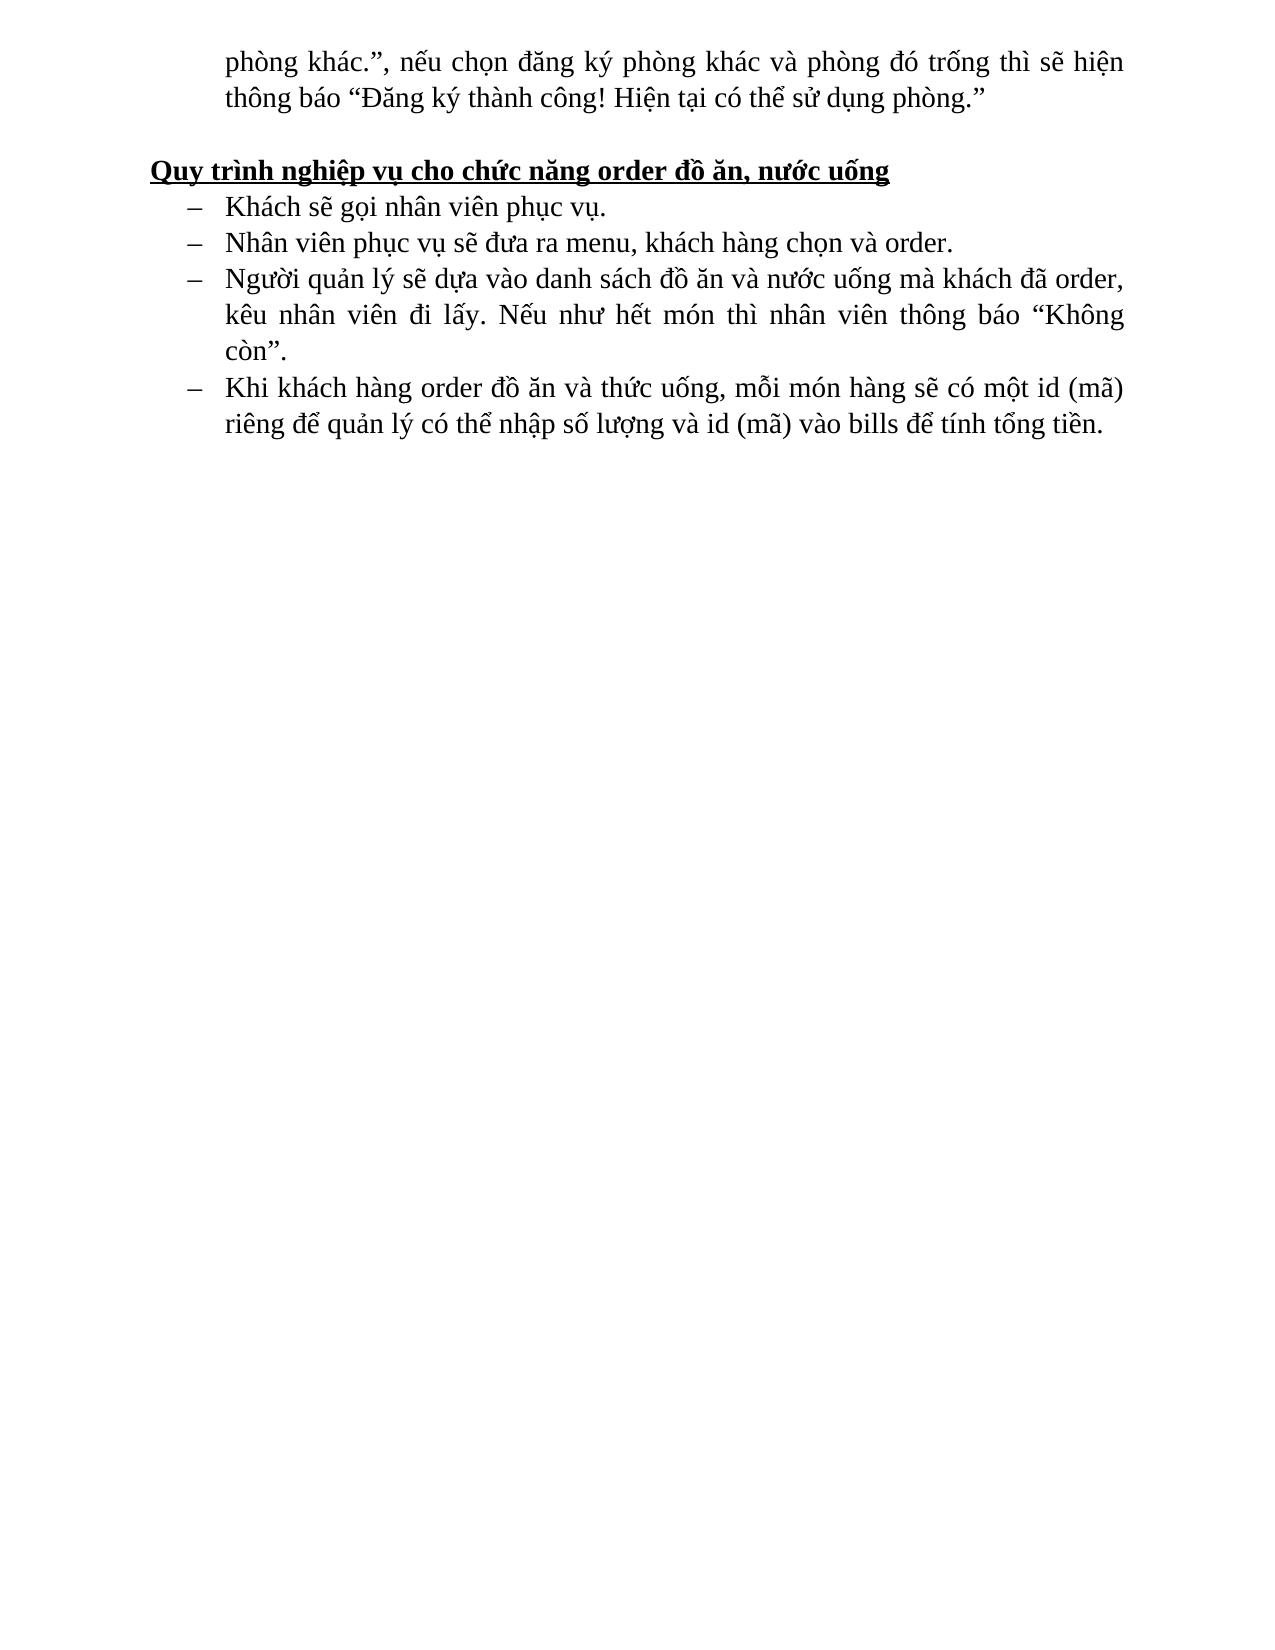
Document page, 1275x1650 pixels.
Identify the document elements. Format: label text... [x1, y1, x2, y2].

list Khi khách hàng order đồ ăn và thức uống, mỗi món hàng sẽ có một id (mã) riêng để quản lý có thể nhập số lượng và id (mã) vào bills để tính tổng tiền. [187, 370, 1125, 439]
list Người quản lý sẽ dựa vào danh sách đồ ăn và nước uống mà khách đã order, kêu nhân viên đi lấy. Nếu như hết món thì nhân viên thông báo “Không còn”. [187, 261, 1125, 367]
list Nhân viên phục vụ sẽ đưa ra menu, khách hàng chọn và order. [187, 225, 1125, 259]
list Khách sẽ gọi nhân viên phục vụ. [187, 189, 1125, 222]
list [187, 44, 1125, 114]
text Quy trình nghiệp vụ cho chức năng order đồ ăn, nước uống [150, 153, 1125, 186]
